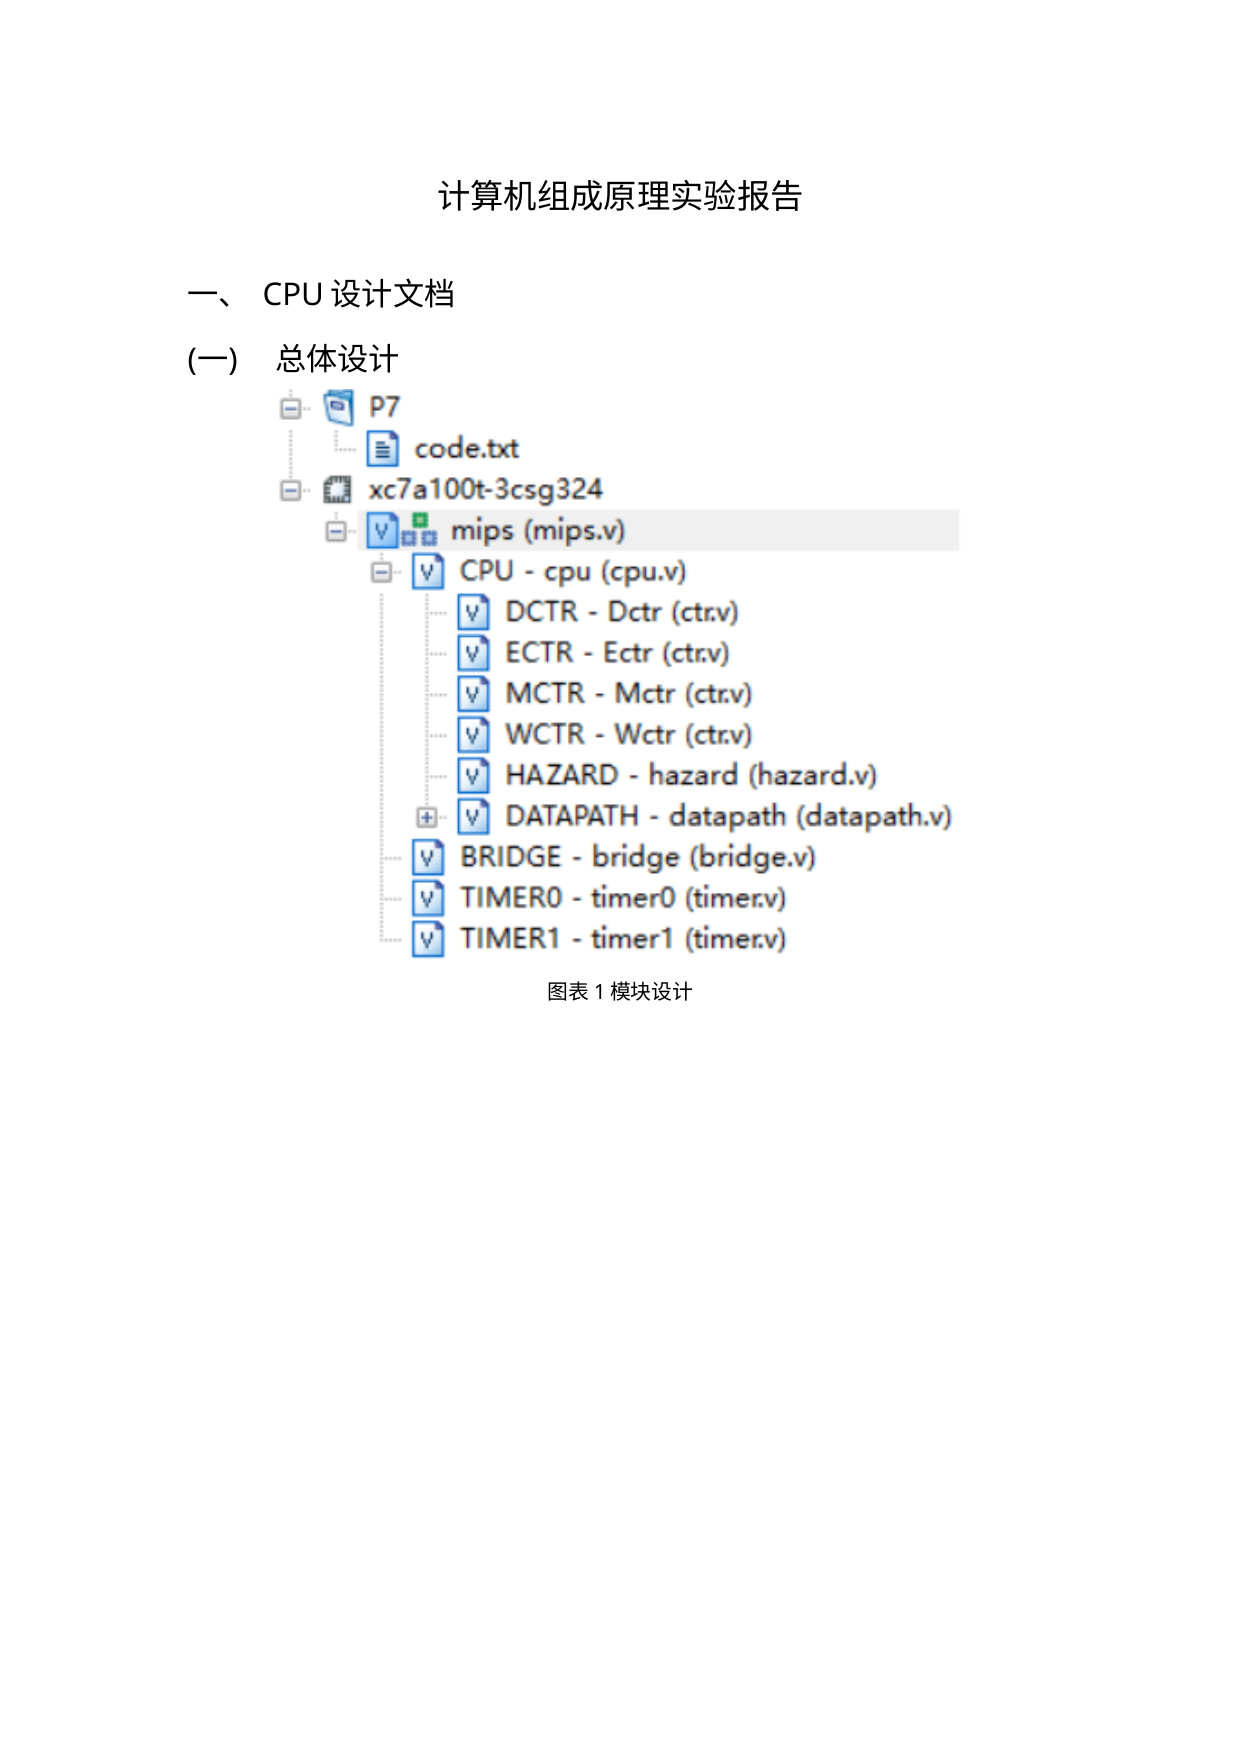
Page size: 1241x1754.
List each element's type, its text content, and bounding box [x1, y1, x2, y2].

picture [271, 389, 970, 961]
list CPU设计文档 [187, 259, 1053, 324]
text 计算机组成原理实验报告 [187, 162, 1053, 227]
list 总体设计 [187, 324, 1053, 389]
text 图表 1模块设计 [187, 974, 1053, 1007]
